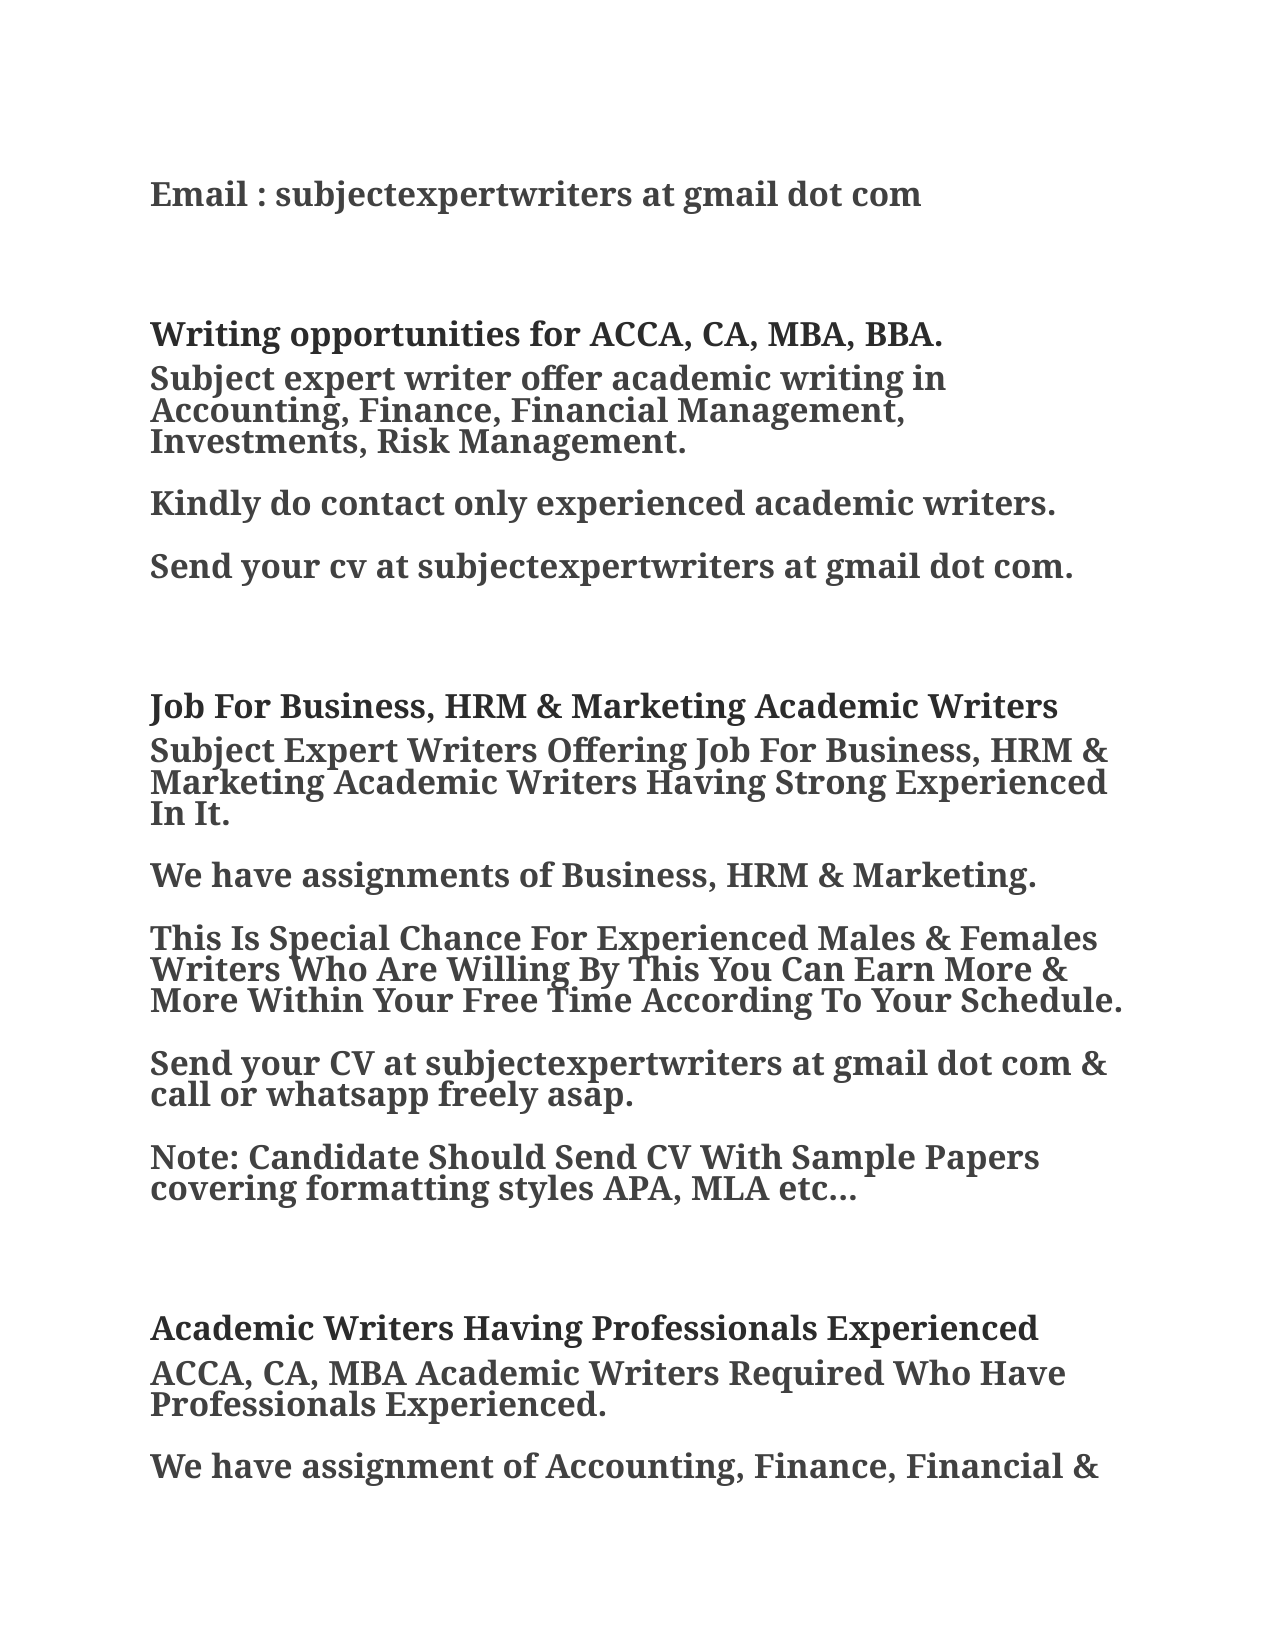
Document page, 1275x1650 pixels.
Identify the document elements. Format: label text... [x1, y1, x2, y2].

text Job For Business, HRM & Marketing Academic Writers [150, 684, 1125, 727]
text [150, 1360, 1125, 1485]
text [150, 150, 1125, 212]
text Subject Expert Writers Offering Job For Business, HRM & Marketing Academic Writers Having Strong Experienced In It. We have assignments of Business, HRM & Marketing. This Is Special Chance For Experienced Males & Females Writers Who Are Willing By This You Can Earn More & More Within Your Free Time According To Your Schedule. Send your CV at subjectexpertwriters at gmail dot com & call or whatsapp freely asap. Note: Candidate Should Send CV With Sample Papers covering formatting styles APA, MLA etc... [150, 738, 1125, 1207]
text Academic Writers Having Professionals Experienced [150, 1306, 1125, 1349]
text Writing opportunities for ACCA, CA, MBA, BBA. [150, 312, 1125, 355]
text Subject expert writer offer academic writing in Accounting, Finance, Financial Management, Investments, Risk Management. Kindly do contact only experienced academic writers. Send your cv at subjectexpertwriters at gmail dot com. [150, 366, 1125, 584]
